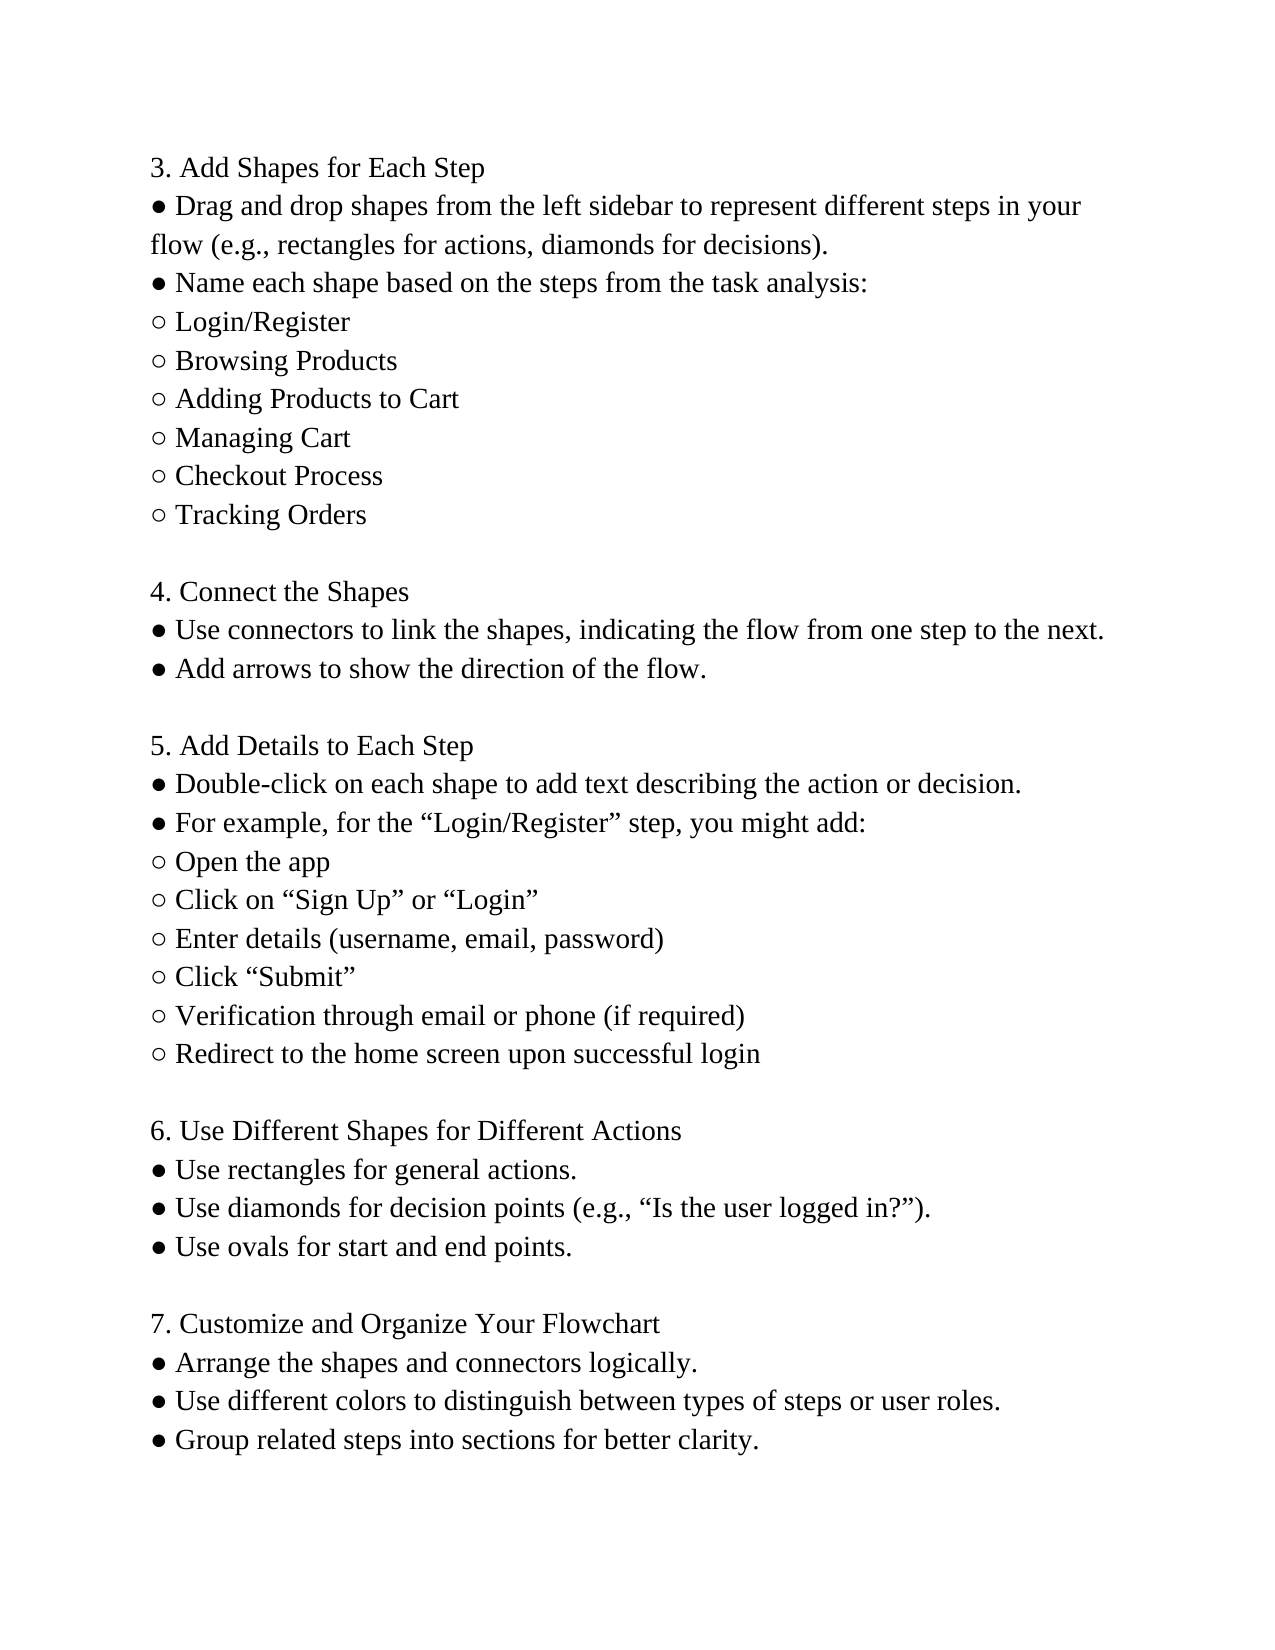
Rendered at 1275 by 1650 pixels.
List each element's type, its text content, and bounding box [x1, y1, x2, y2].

text 6. Use Different Shapes for Different Actions [150, 1113, 1125, 1147]
text ● Group related steps into sections for better clarity. [150, 1422, 1125, 1455]
text ● Name each shape based on the steps from the task analysis: [150, 266, 1125, 299]
text ○ Adding Products to Cart [150, 381, 1125, 415]
text ○ Redirect to the home screen upon successful login [150, 1036, 1125, 1070]
text ○ Click “Submit” [150, 959, 1125, 993]
text 3. Add Shapes for Each Step [150, 150, 1125, 183]
text ● Use diamonds for decision points (e.g., “Is the user logged in?”). [150, 1191, 1125, 1224]
text ○ Checkout Process [150, 458, 1125, 492]
text ○ Enter details (username, email, password) [150, 921, 1125, 954]
text ● Use ovals for start and end points. [150, 1229, 1125, 1263]
text 7. Customize and Organize Your Flowchart [150, 1306, 1125, 1340]
text ○ Open the app [150, 844, 1125, 877]
text ○ Tracking Orders [150, 497, 1125, 530]
text 5. Add Details to Each Step [150, 728, 1125, 762]
text ○ Browsing Products [150, 343, 1125, 376]
text flow (e.g., rectangles for actions, diamonds for decisions). [150, 227, 1125, 261]
text ● Use connectors to link the shapes, indicating the flow from one step to the next. [150, 612, 1125, 646]
text ● Drag and drop shapes from the left sidebar to represent different steps in your [150, 188, 1125, 222]
text ○ Click on “Sign Up” or “Login” [150, 882, 1125, 916]
text ○ Verification through email or phone (if required) [150, 998, 1125, 1031]
text ● Add arrows to show the direction of the flow. [150, 651, 1125, 684]
text ● Use different colors to distinguish between types of steps or user roles. [150, 1383, 1125, 1417]
text ● Use rectangles for general actions. [150, 1152, 1125, 1186]
text ● Double-click on each shape to add text describing the action or decision. [150, 767, 1125, 800]
text ● For example, for the “Login/Register” step, you might add: [150, 805, 1125, 839]
text 4. Connect the Shapes [150, 574, 1125, 607]
text ○ Managing Cart [150, 420, 1125, 453]
text ○ Login/Register [150, 304, 1125, 338]
text ● Arrange the shapes and connectors logically. [150, 1345, 1125, 1378]
